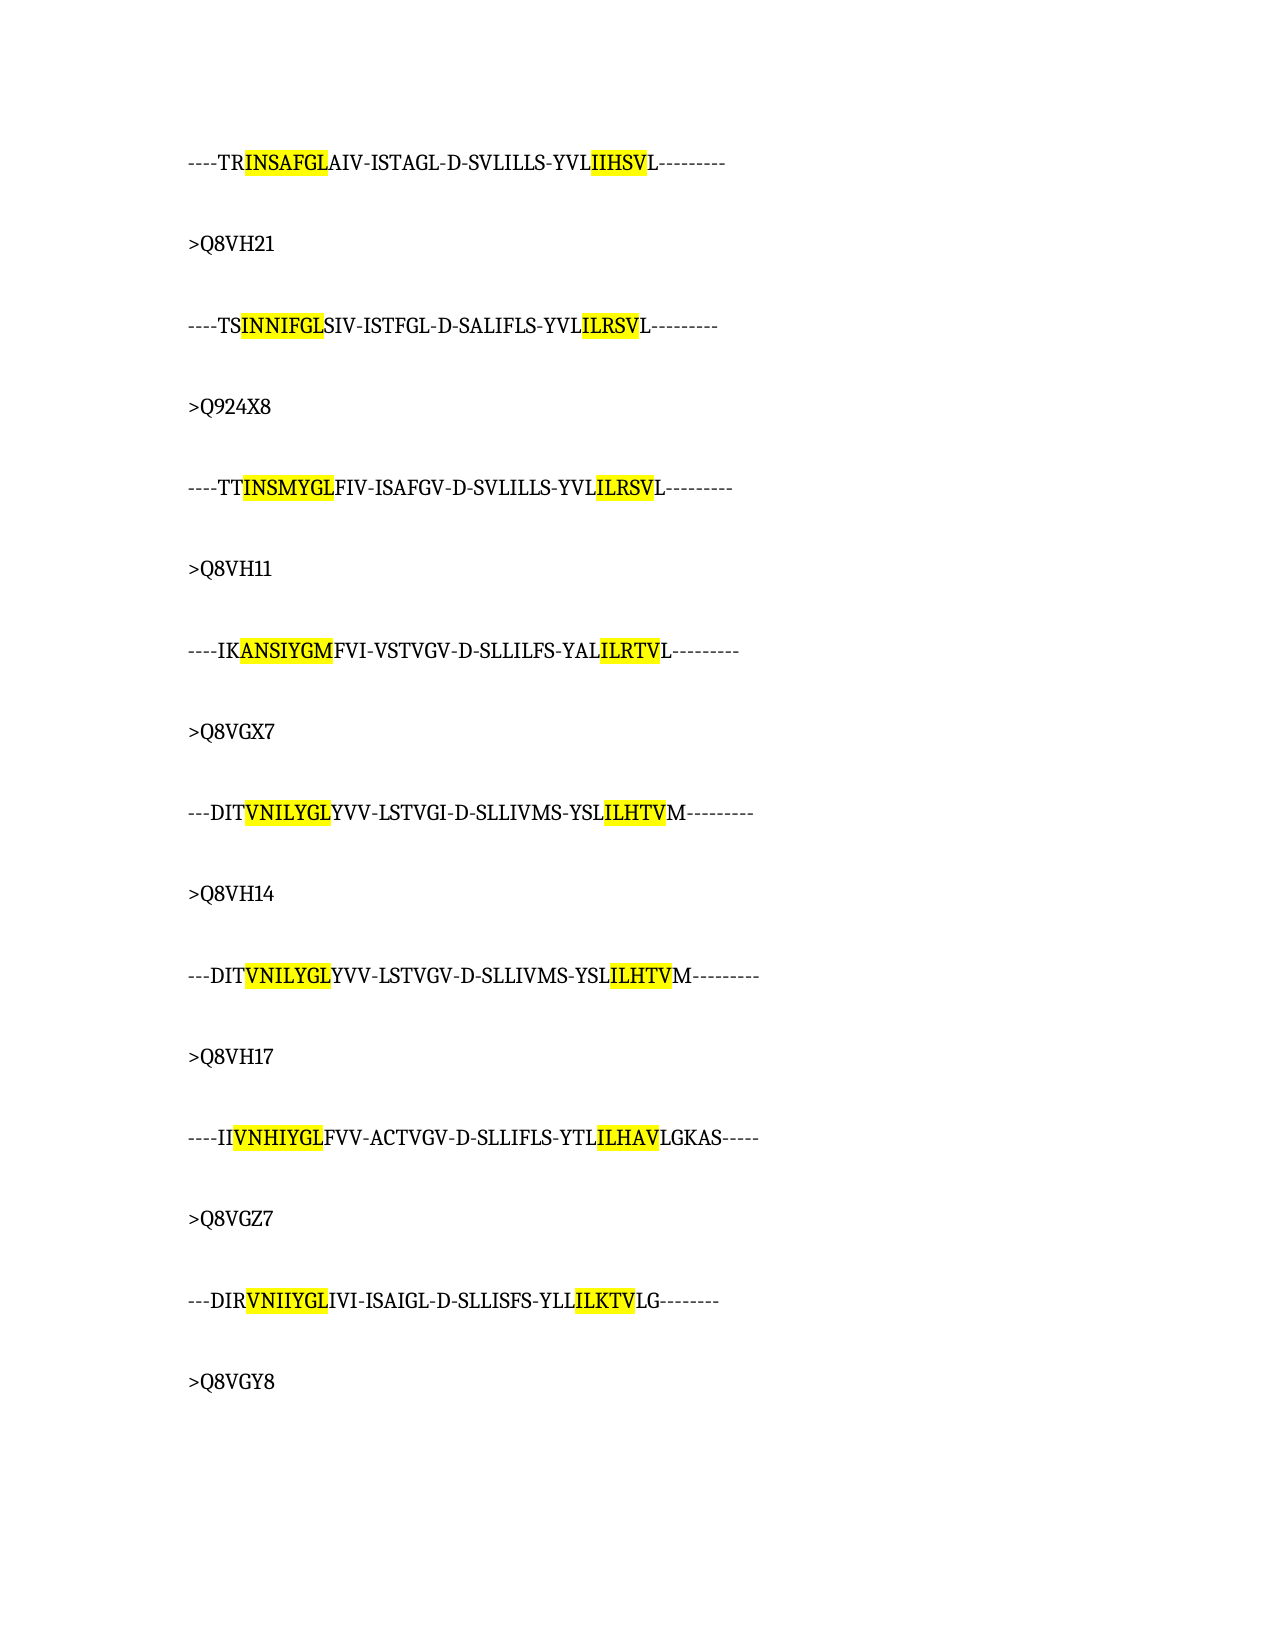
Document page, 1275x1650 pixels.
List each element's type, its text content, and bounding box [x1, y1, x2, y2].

text >Q8VGY8 [187, 1369, 1087, 1425]
text ---DIRVNIIYGLIVI-ISAIGL-D-SLLISFS-YLLILKTVLG-------- [187, 1287, 1087, 1344]
text >Q924X8 [187, 394, 1087, 450]
text >Q8VGX7 [187, 719, 1087, 775]
text >Q8VH17 [187, 1044, 1087, 1100]
text ----IKANSIYGMFVI-VSTVGV-D-SLLILFS-YALILRTVL--------- [187, 637, 1087, 694]
text ---DITVNILYGLYVV-LSTVGI-D-SLLIVMS-YSLILHTVM--------- [187, 800, 1087, 857]
text ----IIVNHIYGLFVV-ACTVGV-D-SLLIFLS-YTLILHAVLGKAS----- [187, 1125, 1087, 1182]
text ---DITVNILYGLYVV-LSTVGV-D-SLLIVMS-YSLILHTVM--------- [187, 962, 1087, 1019]
text ----TSINNIFGLSIV-ISTFGL-D-SALIFLS-YVLILRSVL--------- [187, 312, 1087, 369]
text ----TTINSMYGLFIV-ISAFGV-D-SVLILLS-YVLILRSVL--------- [187, 475, 1087, 532]
text ----TRINSAFGLAIV-ISTAGL-D-SVLILLS-YVLIIHSVL--------- [187, 150, 1087, 207]
text >Q8VGZ7 [187, 1206, 1087, 1263]
text >Q8VH11 [187, 556, 1087, 613]
text >Q8VH21 [187, 231, 1087, 288]
text >Q8VH14 [187, 881, 1087, 938]
